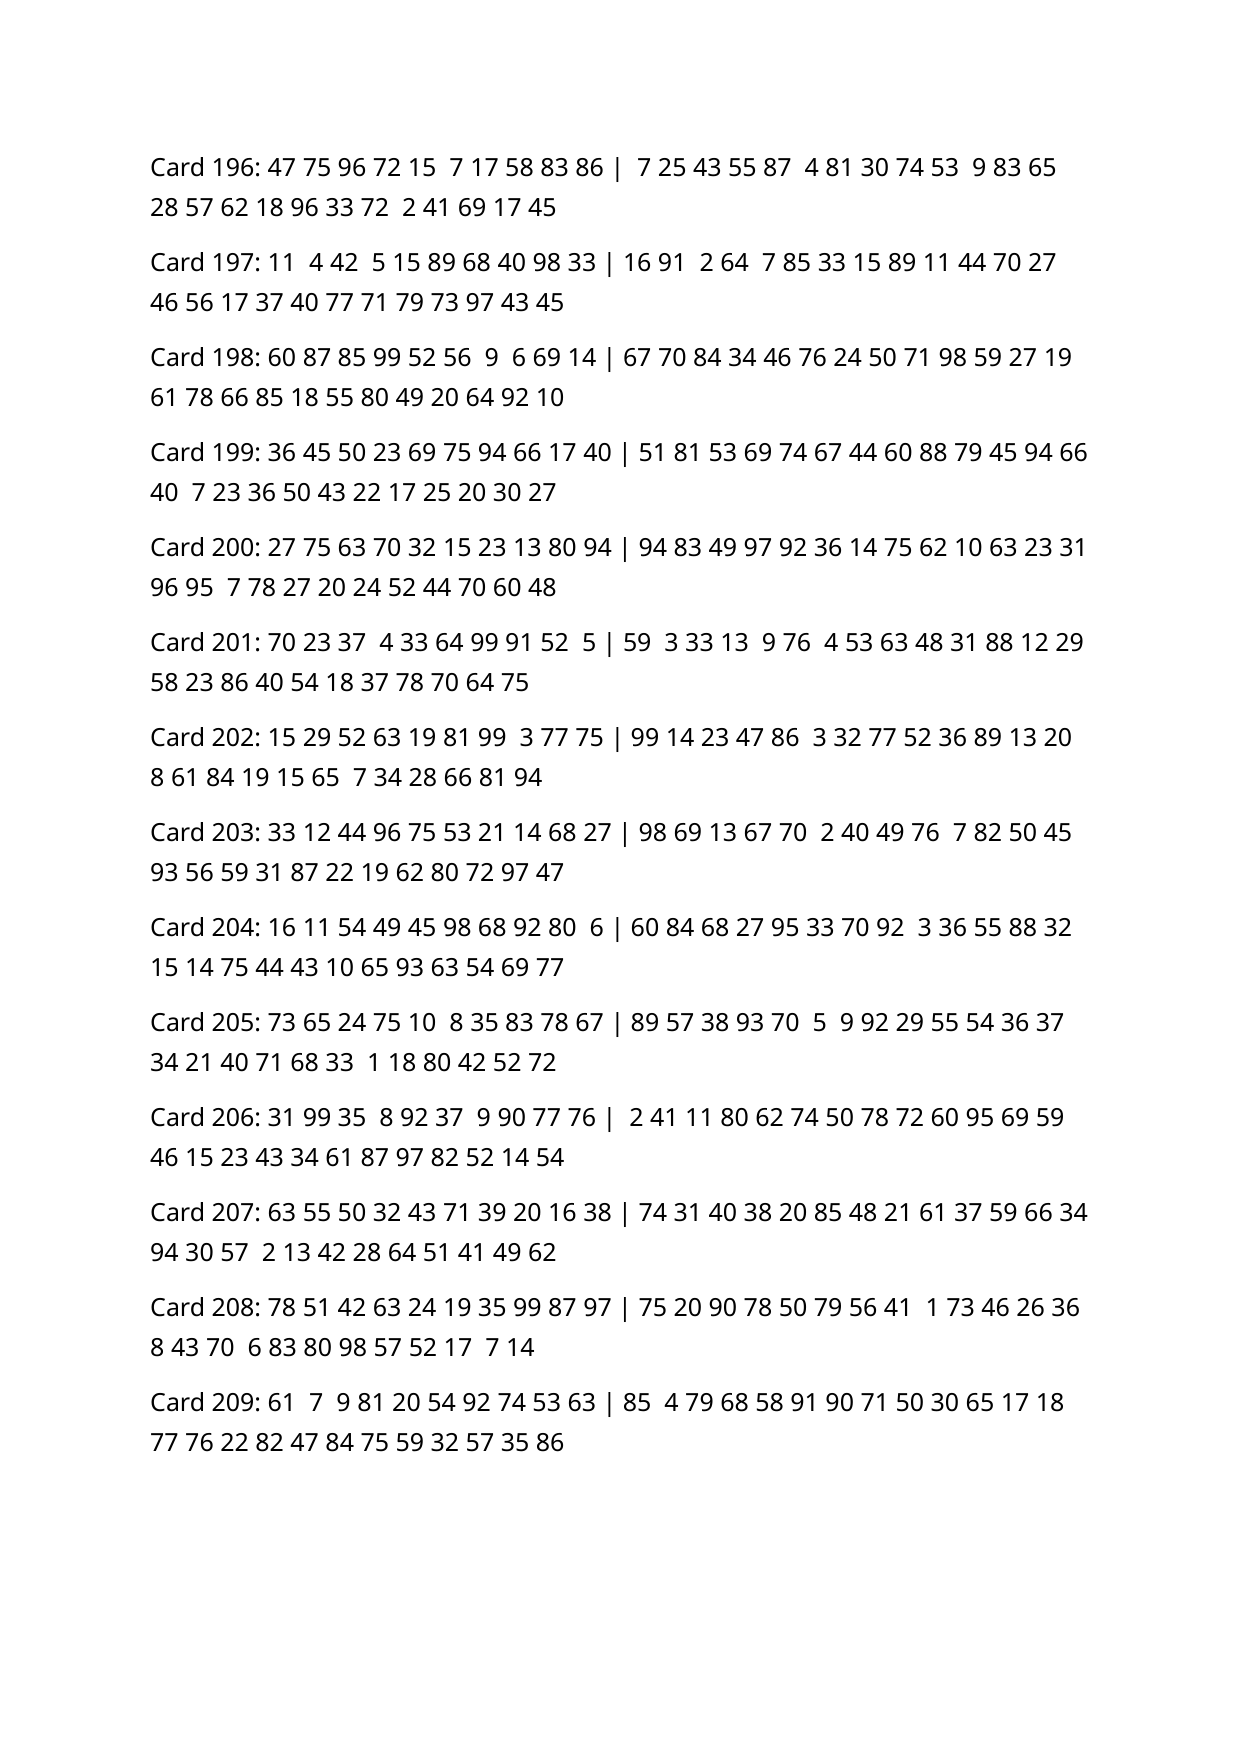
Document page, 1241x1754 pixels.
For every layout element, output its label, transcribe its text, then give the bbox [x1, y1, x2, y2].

text Card 207: 63 55 50 32 43 71 39 20 16 38 | 74 31 40 38 20 85 48 21 61 37 59 66 34 94 30 57 2 13 42 28 64 51 41 49 62 [150, 1195, 1090, 1268]
text Card 196: 47 75 96 72 15 7 17 58 83 86 | 7 25 43 55 87 4 81 30 74 53 9 83 65 28 57 62 18 96 33 72 2 41 69 17 45 [150, 150, 1090, 223]
text Card 203: 33 12 44 96 75 53 21 14 68 27 | 98 69 13 67 70 2 40 49 76 7 82 50 45 93 56 59 31 87 22 19 62 80 72 97 47 [150, 815, 1090, 888]
text Card 206: 31 99 35 8 92 37 9 90 77 76 | 2 41 11 80 62 74 50 78 72 60 95 69 59 46 15 23 43 34 61 87 97 82 52 14 54 [150, 1100, 1090, 1173]
text Card 208: 78 51 42 63 24 19 35 99 87 97 | 75 20 90 78 50 79 56 41 1 73 46 26 36 8 43 70 6 83 80 98 57 52 17 7 14 [150, 1290, 1090, 1363]
text Card 202: 15 29 52 63 19 81 99 3 77 75 | 99 14 23 47 86 3 32 77 52 36 89 13 20 8 61 84 19 15 65 7 34 28 66 81 94 [150, 720, 1090, 793]
text Card 204: 16 11 54 49 45 98 68 92 80 6 | 60 84 68 27 95 33 70 92 3 36 55 88 32 15 14 75 44 43 10 65 93 63 54 69 77 [150, 910, 1090, 983]
text Card 198: 60 87 85 99 52 56 9 6 69 14 | 67 70 84 34 46 76 24 50 71 98 59 27 19 61 78 66 85 18 55 80 49 20 64 92 10 [150, 340, 1090, 413]
text Card 199: 36 45 50 23 69 75 94 66 17 40 | 51 81 53 69 74 67 44 60 88 79 45 94 66 40 7 23 36 50 43 22 17 25 20 30 27 [150, 435, 1090, 508]
text Card 201: 70 23 37 4 33 64 99 91 52 5 | 59 3 33 13 9 76 4 53 63 48 31 88 12 29 58 23 86 40 54 18 37 78 70 64 75 [150, 625, 1090, 698]
text Card 197: 11 4 42 5 15 89 68 40 98 33 | 16 91 2 64 7 85 33 15 89 11 44 70 27 46 56 17 37 40 77 71 79 73 97 43 45 [150, 245, 1090, 318]
text Card 205: 73 65 24 75 10 8 35 83 78 67 | 89 57 38 93 70 5 9 92 29 55 54 36 37 34 21 40 71 68 33 1 18 80 42 52 72 [150, 1005, 1090, 1078]
text Card 209: 61 7 9 81 20 54 92 74 53 63 | 85 4 79 68 58 91 90 71 50 30 65 17 18 77 76 22 82 47 84 75 59 32 57 35 86 [150, 1385, 1090, 1458]
text Card 200: 27 75 63 70 32 15 23 13 80 94 | 94 83 49 97 92 36 14 75 62 10 63 23 31 96 95 7 78 27 20 24 52 44 70 60 48 [150, 530, 1090, 603]
